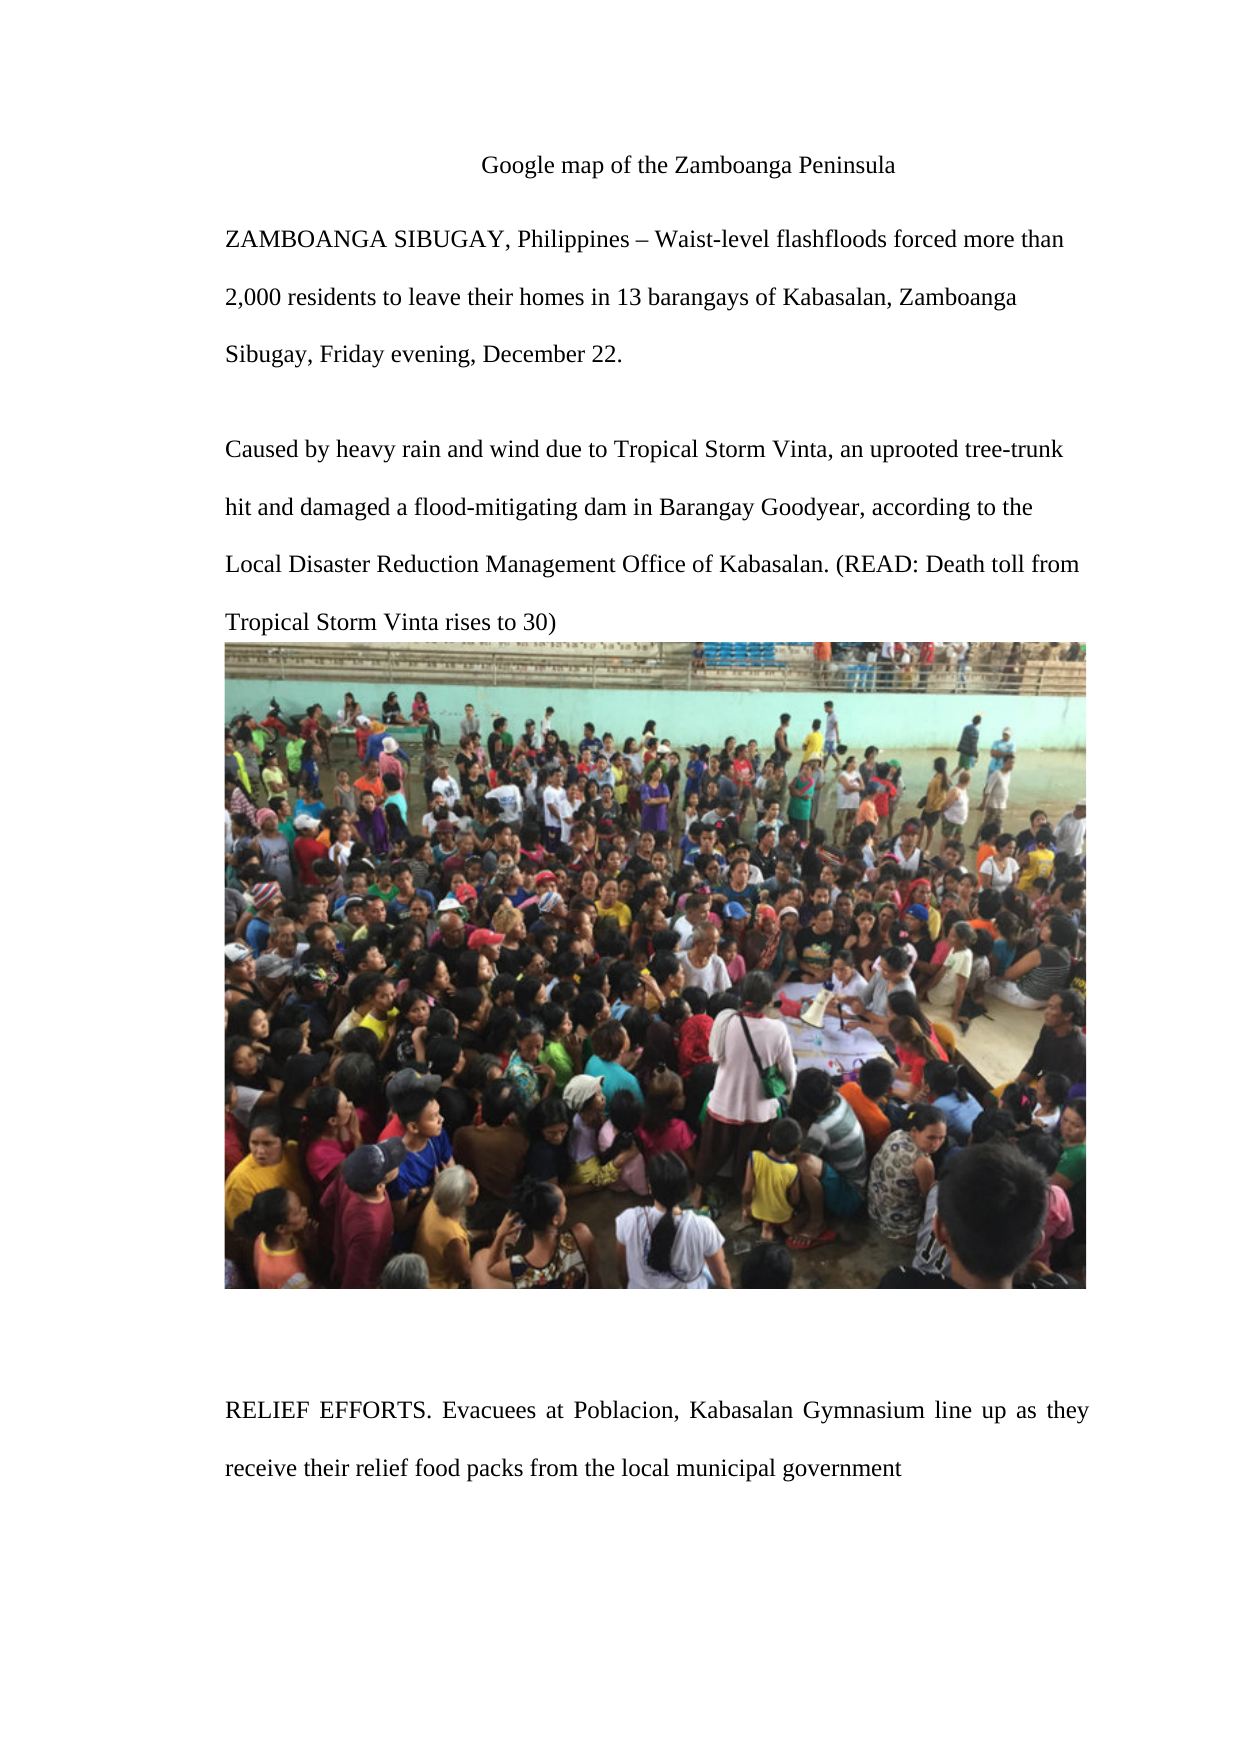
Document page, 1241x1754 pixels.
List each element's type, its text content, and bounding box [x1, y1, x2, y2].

text ZAMBOANGA SIBUGAY, Philippines – Waist-level flashfloods forced more than 2,000 residents to leave their homes in 13 barangays of Kabasalan, Zamboanga Sibugay, Friday evening, December 22. [225, 224, 1090, 368]
text Caused by heavy rain and wind due to Tropical Storm Vinta, an uprooted tree-trunk hit and damaged a flood-mitigating dam in Barangay Goodyear, according to the Local Disaster Reduction Management Office of Kabasalan. (READ: Death toll from Tropical Storm Vinta rises to 30) [225, 434, 1090, 635]
text Google map of the Zamboanga Peninsula [450, 150, 1090, 179]
picture [224, 642, 1087, 1289]
